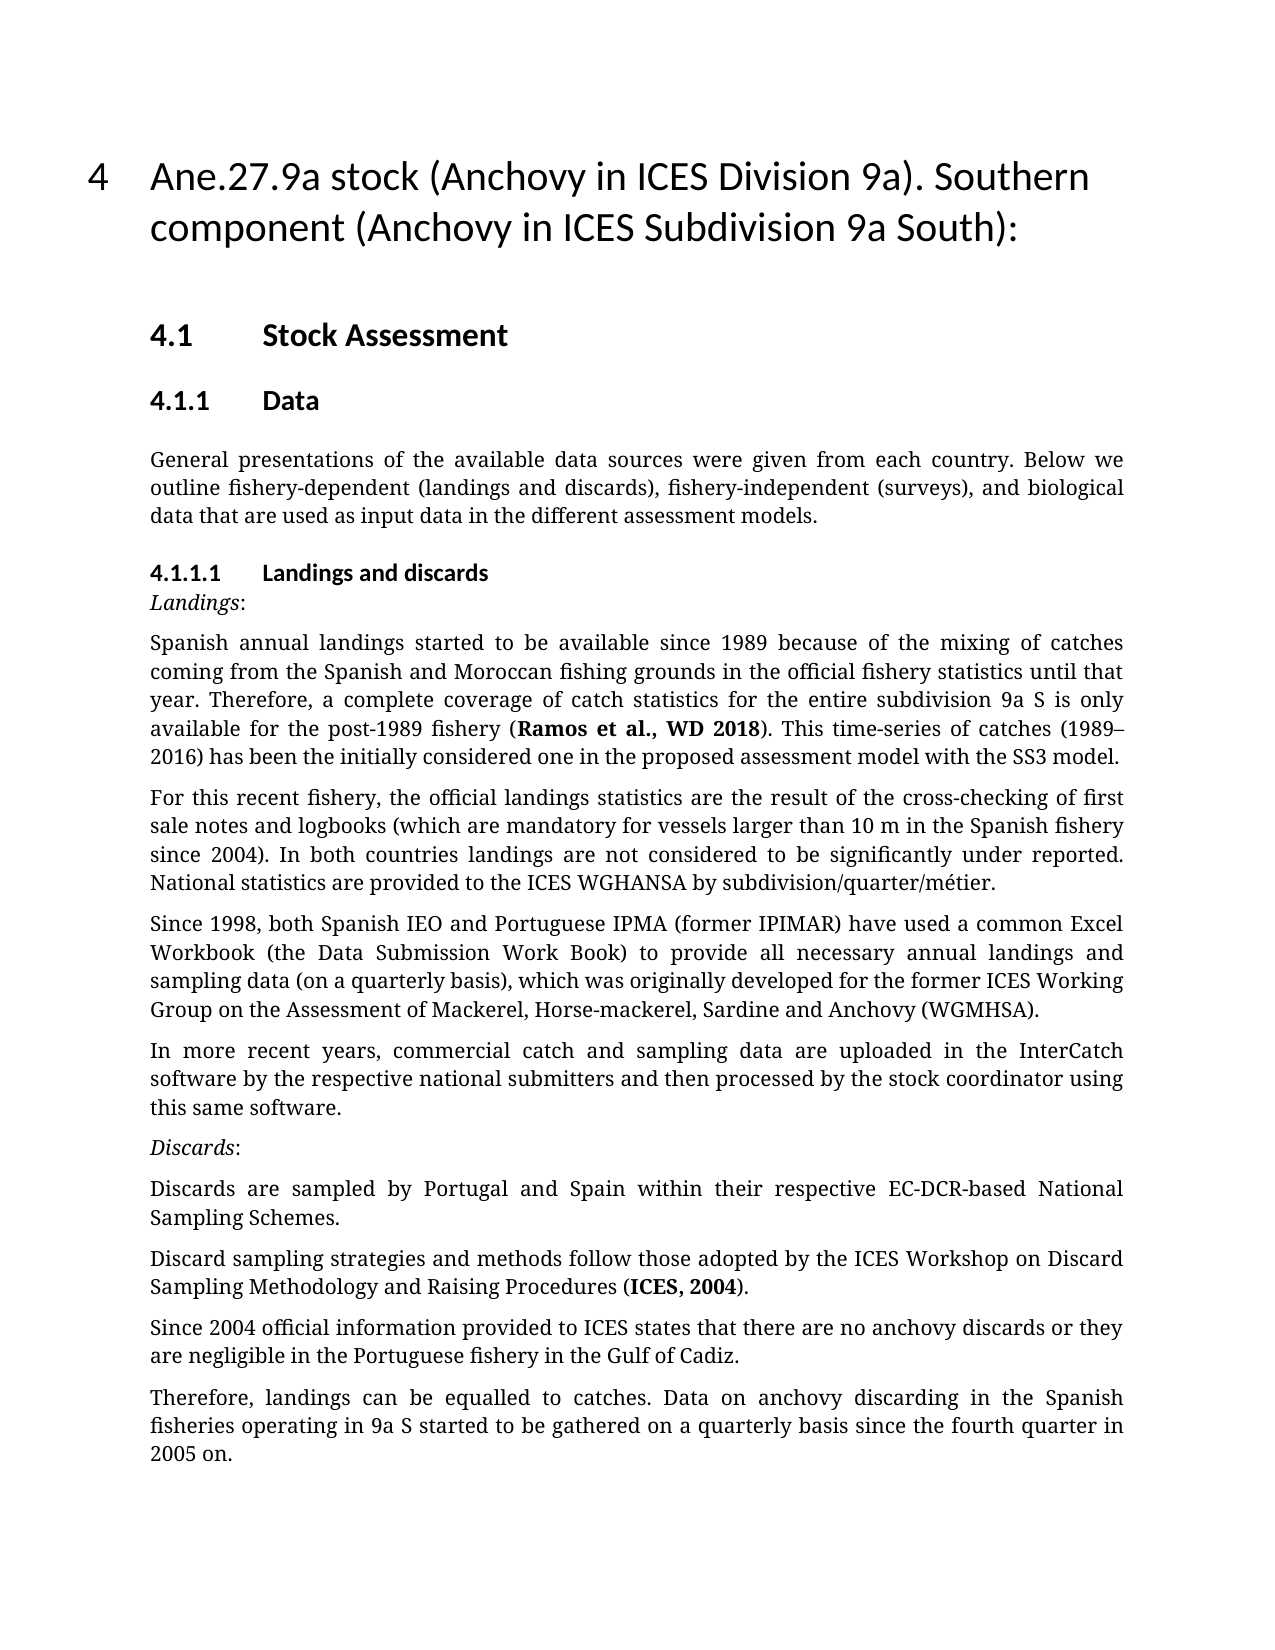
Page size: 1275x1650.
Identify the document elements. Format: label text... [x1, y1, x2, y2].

subtitle Data [150, 382, 1125, 418]
subtitle Ane.27.9a stock (Anchovy in ICES Division 9a). Southern component (Anchovy in ICES Subdivision 9a South): [109, 150, 1125, 252]
subtitle Stock Assessment [150, 314, 1125, 355]
text Since 2004 official information provided to ICES states that there are no anchovy discards or they are negligible in the Portuguese fishery in the Gulf of Cadiz. [150, 1313, 1125, 1370]
text Therefore, landings can be equalled to catches. Data on anchovy discarding in the Spanish fisheries operating in 9a S started to be gathered on a quarterly basis since the fourth quarter in 2005 on. [150, 1383, 1125, 1468]
text Discard sampling strategies and methods follow those adopted by the ICES Workshop on Discard Sampling Methodology and Raising Procedures (ICES, 2004). [150, 1244, 1125, 1301]
text Since 1998, both Spanish IEO and Portuguese IPMA (former IPIMAR) have used a common Excel Workbook (the Data Submission Work Book) to provide all necessary annual landings and sampling data (on a quarterly basis), which was originally developed for the former ICES Working Group on the Assessment of Mackerel, Horse-mackerel, Sardine and Anchovy (WGMHSA). [150, 909, 1125, 1023]
text In more recent years, commercial catch and sampling data are uploaded in the InterCatch software by the respective national submitters and then processed by the stock coordinator using this same software. [150, 1036, 1125, 1121]
text For this recent fishery, the official landings statistics are the result of the cross-checking of first sale notes and logbooks (which are mandatory for vessels larger than 10 m in the Spanish fishery since 2004). In both countries landings are not considered to be significantly under reported. National statistics are provided to the ICES WGHANSA by subdivision/quarter/métier. [150, 783, 1125, 897]
subtitle Landings and discards [150, 557, 1125, 588]
